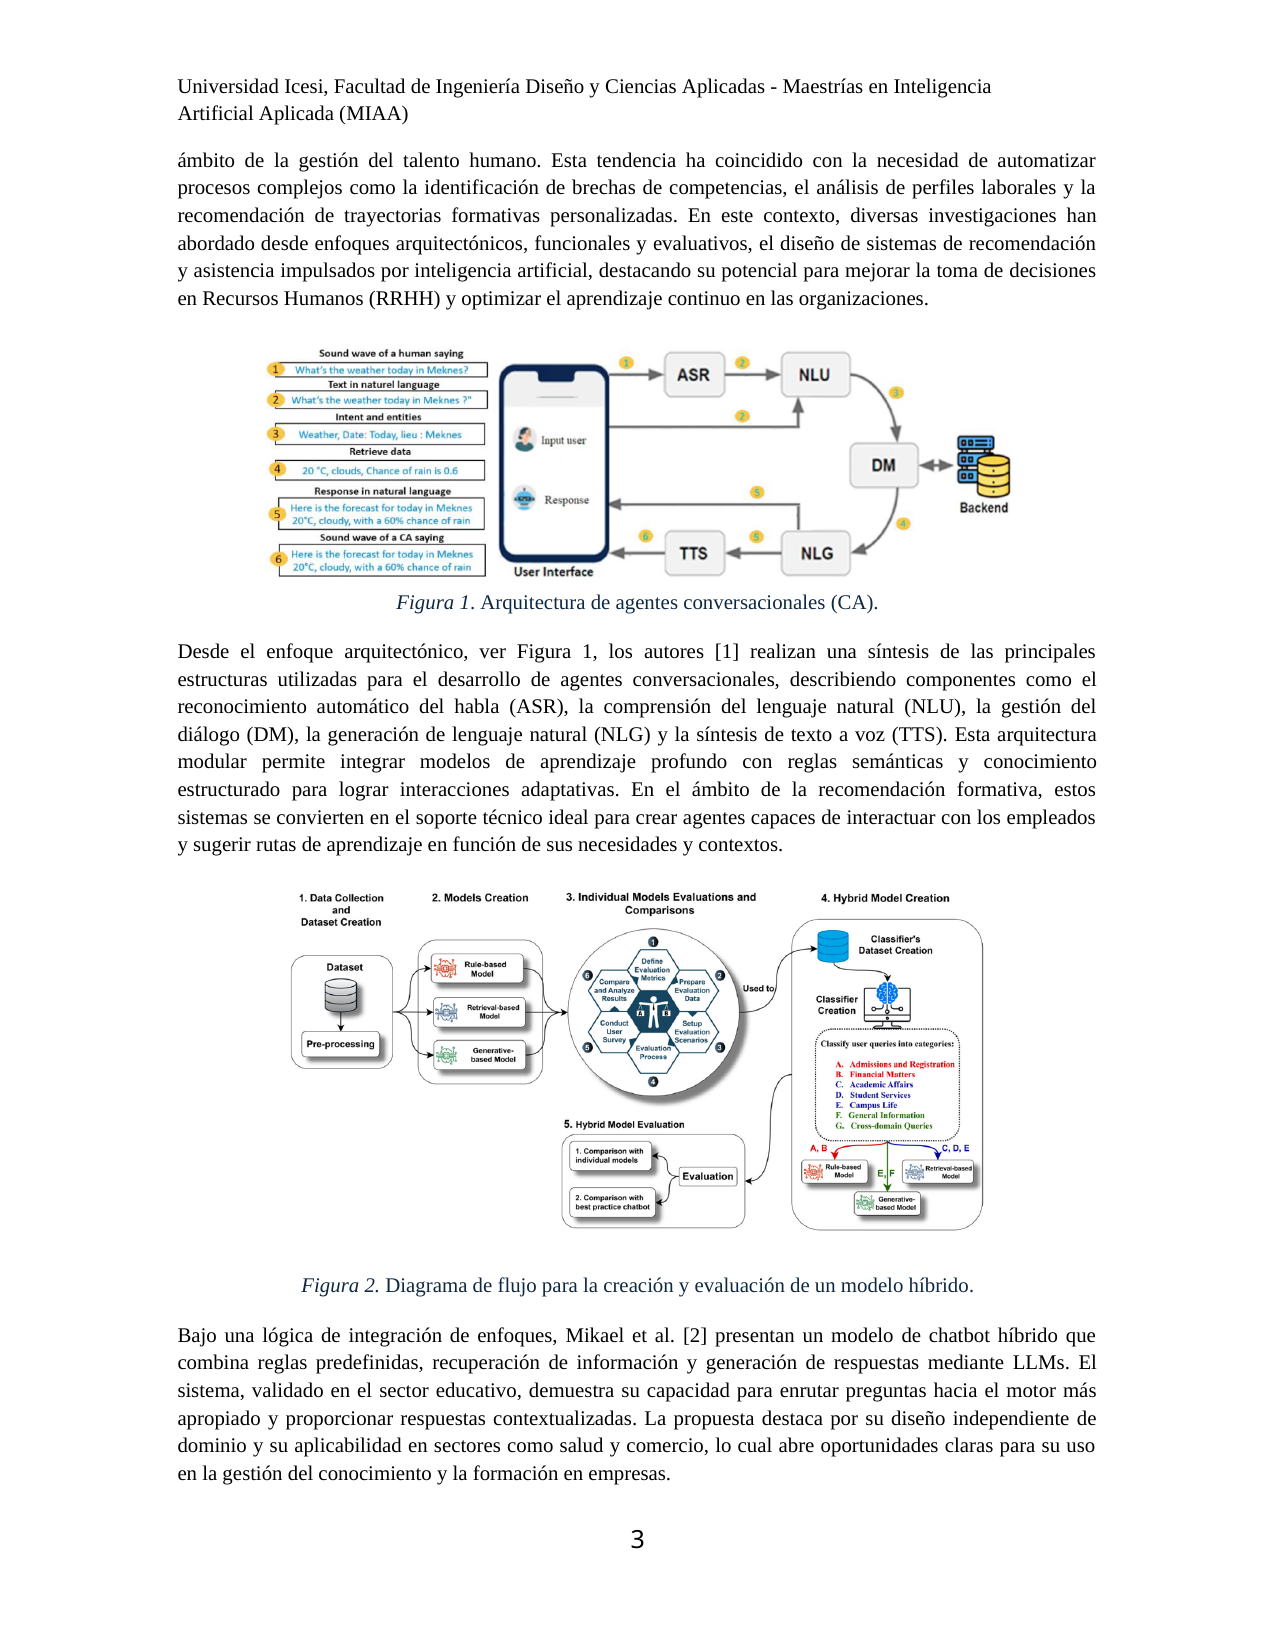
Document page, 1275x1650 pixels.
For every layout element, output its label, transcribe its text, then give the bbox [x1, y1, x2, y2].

text Desde el enfoque arquitectónico, ver Figura 1, los autores [1] realizan una síntesis de las principales estructuras utilizadas para el desarrollo de agentes conversacionales, describiendo componentes como el reconocimiento automático del habla (ASR), la comprensión del lenguaje natural (NLU), la gestión del diálogo (DM), la generación de lenguaje natural (NLG) y la síntesis de texto a voz (TTS). Esta arquitectura modular permite integrar modelos de aprendizaje profundo con reglas semánticas y conocimiento estructurado para lograr interacciones adaptativas. En el ámbito de la recomendación formativa, estos sistemas se convierten en el soporte técnico ideal para crear agentes capaces de interactuar con los empleados y sugerir rutas de aprendizaje en función de sus necesidades y contextos. [177, 639, 1098, 856]
text Figura 2. Diagrama de flujo para la creación y evaluación de un modelo híbrido. [177, 1272, 1098, 1298]
text Figura 1. Arquitectura de agentes conversacionales (CA). [177, 590, 1098, 614]
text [177, 148, 1098, 310]
text Bajo una lógica de integración de enfoques, Mikael et al. [2] presentan un modelo de chatbot híbrido que combina reglas predefinidas, recuperación de información y generación de respuestas mediante LLMs. El sistema, validado en el sector educativo, demuestra su capacidad para enrutar preguntas hacia el motor más apropiado y proporcionar respuestas contextualizadas. La propuesta destaca por su diseño independiente de dominio y su aplicabilidad en sectores como salud y comercio, lo cual abre oportunidades claras para su uso en la gestión del conocimiento y la formación en empresas. [177, 1323, 1098, 1485]
picture [281, 885, 994, 1242]
picture [259, 338, 1016, 578]
